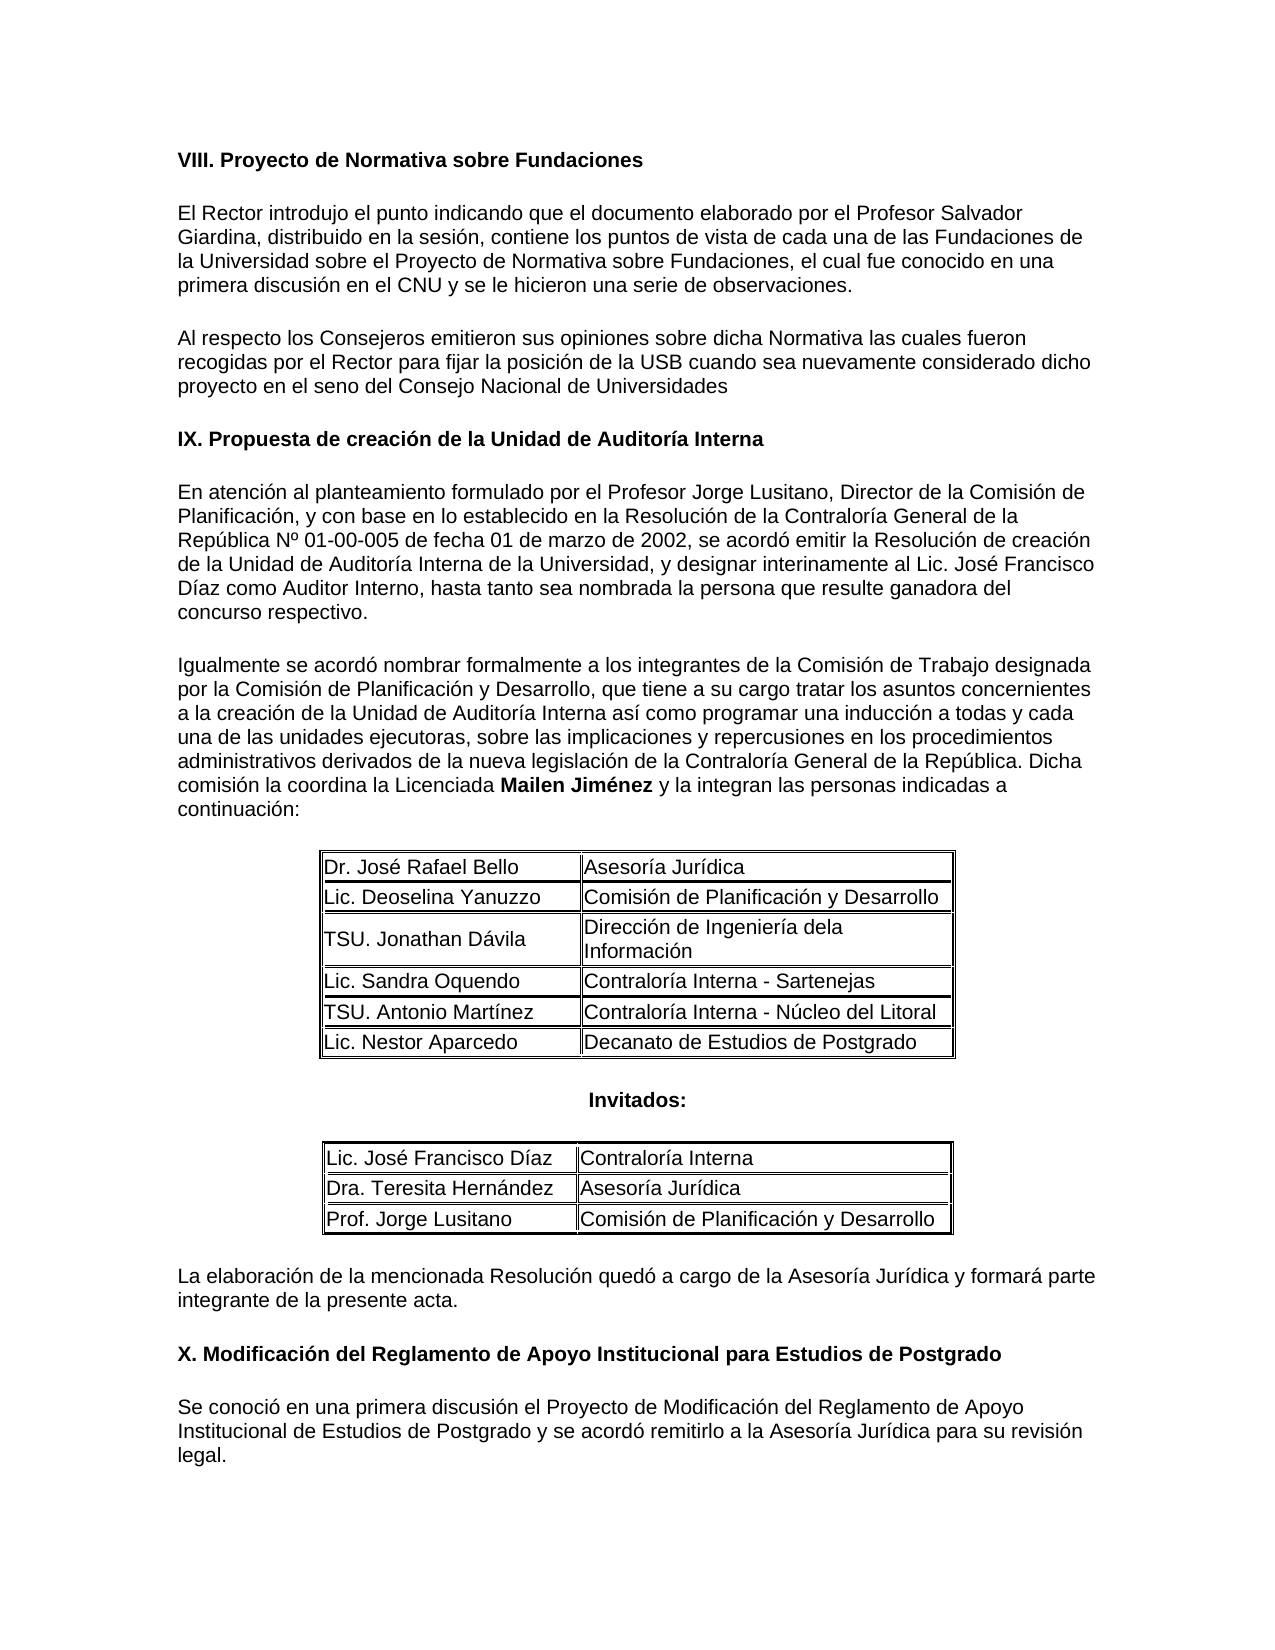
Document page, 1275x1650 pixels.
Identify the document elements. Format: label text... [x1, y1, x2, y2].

text X. Modificación del Reglamento de Apoyo Institucional para Estudios de Postgrado [177, 1341, 1098, 1365]
table_cell Decanato de Estudios de Postgrado [581, 1025, 953, 1056]
table_cell Asesoría Jurídica [579, 1171, 951, 1202]
table_cell Contraloría Interna - Núcleo del Litoral [583, 995, 952, 1025]
text Invitados: [177, 1088, 1098, 1112]
table_cell TSU. Antonio Martínez [323, 995, 580, 1025]
table_cell Contraloría Interna - Sartenejas [583, 965, 953, 995]
table_cell Dra. Teresita Hernández [325, 1171, 576, 1202]
text Se conoció en una primera discusión el Proyecto de Modificación del Reglamento de Apoyo Institucional de Estudios de Postgrado y se acordó remitirlo a la Asesoría Jurídica para su revisión legal. [177, 1394, 1098, 1466]
text La elaboración de la mencionada Resolución quedó a cargo de la Asesoría Jurídica y formará parte integrante de la presente acta. [177, 1264, 1098, 1312]
table_cell Prof. Jorge Lusitano [324, 1202, 577, 1232]
table_cell Comisión de Planificación y Desarrollo [578, 1202, 952, 1232]
text IX. Propuesta de creación de la Unidad de Auditoría Interna [177, 427, 1098, 451]
table_cell Dirección de Ingeniería dela Información [583, 910, 953, 964]
table_cell TSU. Jonathan Dávila [323, 910, 580, 964]
table_cell Comisión de Planificación y Desarrollo [583, 880, 952, 910]
text VIII. Proyecto de Normativa sobre Fundaciones [177, 148, 1098, 172]
text El Rector introdujo el punto indicando que el documento elaborado por el Profesor Salvador Giardina, distribuido en la sesión, contiene los puntos de vista de cada una de las Fundaciones de la Universidad sobre el Proyecto de Normativa sobre Fundaciones, el cual fue conocido en una primera discusión en el CNU y se le hicieron una serie de observaciones. [177, 201, 1098, 297]
table_cell Lic. Nestor Aparcedo [323, 1025, 581, 1056]
table_cell Lic. Deoselina Yanuzzo [323, 880, 580, 910]
text En atención al planteamiento formulado por el Profesor Jorge Lusitano, Director de la Comisión de Planificación, y con base en lo establecido en la Resolución de la Contraloría General de la República Nº 01-00-005 de fecha 01 de marzo de 2002, se acordó emitir la Resolución de creación de la Unidad de Auditoría Interna de la Universidad, y designar interinamente al Lic. José Francisco Díaz como Auditor Interno, hasta tanto sea nombrada la persona que resulte ganadora del concurso respectivo. [177, 480, 1098, 624]
text Igualmente se acordó nombrar formalmente a los integrantes de la Comisión de Trabajo designada por la Comisión de Planificación y Desarrollo, que tiene a su cargo tratar los asuntos concernientes a la creación de la Unidad de Auditoría Interna así como programar una inducción a todas y cada una de las unidades ejecutoras, sobre las implicaciones y repercusiones en los procedimientos administrativos derivados de la nueva legislación de la Contraloría General de la República. Dicha comisión la coordina la Licenciada Mailen Jiménez y la integran las personas indicadas a continuación: [177, 653, 1098, 821]
table_header Contraloría Interna [578, 1144, 950, 1171]
text Al respecto los Consejeros emitieron sus opiniones sobre dicha Normativa las cuales fueron recogidas por el Rector para fijar la posición de la USB cuando sea nuevamente considerado dicho proyecto en el seno del Consejo Nacional de Universidades [177, 326, 1098, 398]
table_header Asesoría Jurídica [581, 853, 952, 880]
table_header Dr. José Rafael Bello [323, 853, 581, 880]
table_header Lic. José Francisco Díaz [325, 1144, 577, 1171]
table_cell Lic. Sandra Oquendo [323, 965, 580, 995]
